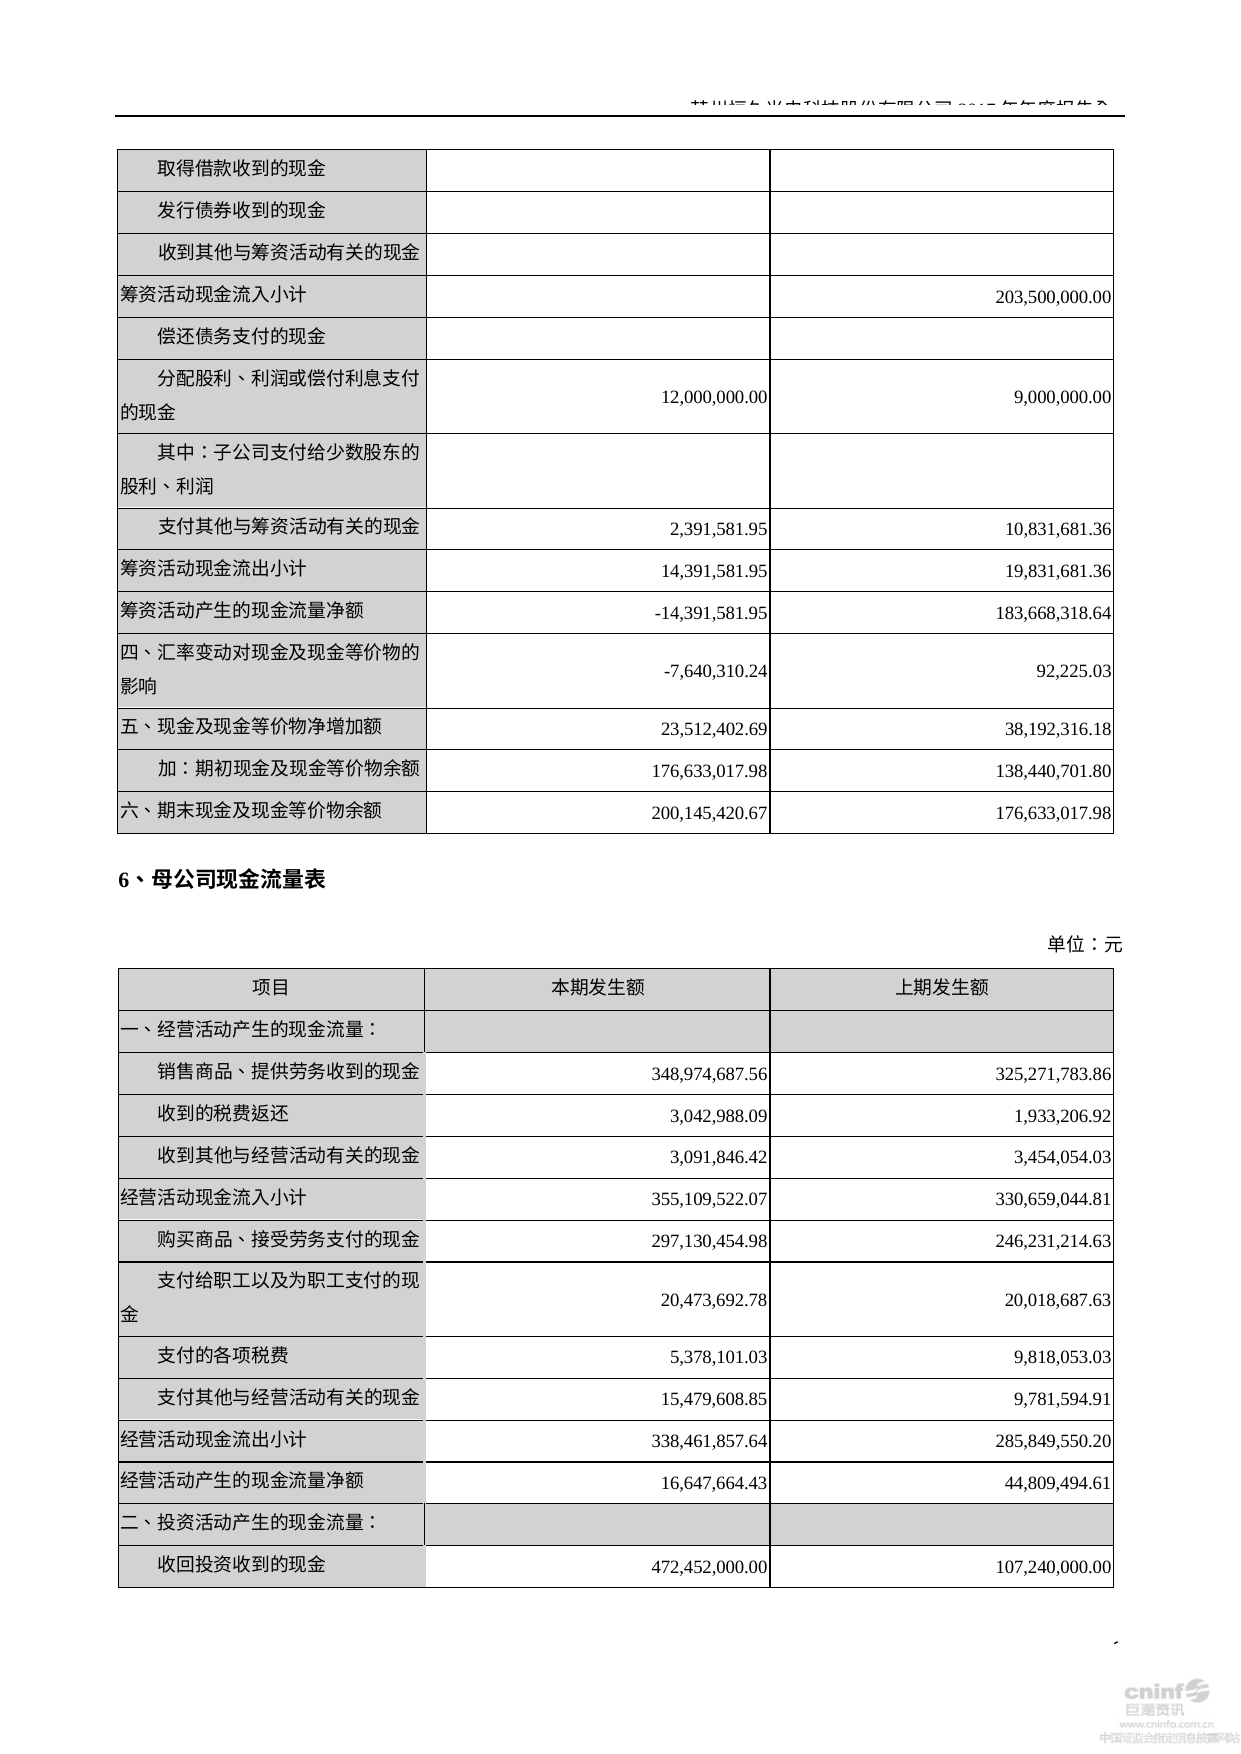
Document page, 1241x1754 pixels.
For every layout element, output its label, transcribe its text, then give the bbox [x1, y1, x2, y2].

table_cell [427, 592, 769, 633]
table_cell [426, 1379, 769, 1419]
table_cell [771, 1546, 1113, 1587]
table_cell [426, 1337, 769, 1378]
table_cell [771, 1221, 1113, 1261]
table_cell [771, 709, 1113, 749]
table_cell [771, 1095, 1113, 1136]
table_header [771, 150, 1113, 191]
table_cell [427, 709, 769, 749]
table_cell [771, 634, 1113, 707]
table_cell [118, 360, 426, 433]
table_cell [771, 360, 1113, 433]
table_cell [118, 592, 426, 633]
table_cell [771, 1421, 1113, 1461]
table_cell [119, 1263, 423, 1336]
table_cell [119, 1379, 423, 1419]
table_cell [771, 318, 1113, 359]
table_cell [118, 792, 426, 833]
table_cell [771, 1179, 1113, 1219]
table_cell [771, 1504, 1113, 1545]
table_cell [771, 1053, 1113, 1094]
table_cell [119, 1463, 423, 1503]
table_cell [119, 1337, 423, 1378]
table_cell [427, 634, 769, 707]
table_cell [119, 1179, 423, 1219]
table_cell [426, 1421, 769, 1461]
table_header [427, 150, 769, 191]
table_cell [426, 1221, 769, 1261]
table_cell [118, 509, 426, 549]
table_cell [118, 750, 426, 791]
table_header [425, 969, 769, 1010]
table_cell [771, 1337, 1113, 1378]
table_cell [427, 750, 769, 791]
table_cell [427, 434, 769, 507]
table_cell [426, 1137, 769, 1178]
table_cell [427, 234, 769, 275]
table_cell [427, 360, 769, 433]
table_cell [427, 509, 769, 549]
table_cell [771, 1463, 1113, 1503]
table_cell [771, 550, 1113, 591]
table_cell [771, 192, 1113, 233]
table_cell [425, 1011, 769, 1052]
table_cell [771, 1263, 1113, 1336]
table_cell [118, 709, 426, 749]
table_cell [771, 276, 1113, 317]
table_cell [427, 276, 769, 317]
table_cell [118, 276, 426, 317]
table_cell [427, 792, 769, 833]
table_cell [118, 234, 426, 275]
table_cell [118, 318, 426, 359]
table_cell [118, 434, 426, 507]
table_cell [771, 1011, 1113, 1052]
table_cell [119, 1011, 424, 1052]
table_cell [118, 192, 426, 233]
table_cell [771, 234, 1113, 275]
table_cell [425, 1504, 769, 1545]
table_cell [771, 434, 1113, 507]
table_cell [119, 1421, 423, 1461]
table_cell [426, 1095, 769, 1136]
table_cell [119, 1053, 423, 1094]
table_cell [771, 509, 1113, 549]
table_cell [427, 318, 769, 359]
subtitle 6、母公司现金流量表 [118, 864, 1240, 894]
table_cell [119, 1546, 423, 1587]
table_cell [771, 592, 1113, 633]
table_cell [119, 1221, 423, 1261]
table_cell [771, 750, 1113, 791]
text 单位：元 [102, 931, 1122, 957]
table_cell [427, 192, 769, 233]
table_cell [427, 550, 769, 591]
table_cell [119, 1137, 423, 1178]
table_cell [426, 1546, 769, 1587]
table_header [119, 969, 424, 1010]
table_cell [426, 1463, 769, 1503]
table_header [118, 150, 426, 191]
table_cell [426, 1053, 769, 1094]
picture [1099, 1673, 1241, 1754]
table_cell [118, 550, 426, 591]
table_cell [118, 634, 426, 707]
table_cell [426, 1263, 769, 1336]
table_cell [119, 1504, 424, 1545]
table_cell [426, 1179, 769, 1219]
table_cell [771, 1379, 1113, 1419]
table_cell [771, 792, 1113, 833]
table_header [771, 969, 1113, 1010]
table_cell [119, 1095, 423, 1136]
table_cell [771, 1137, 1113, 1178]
